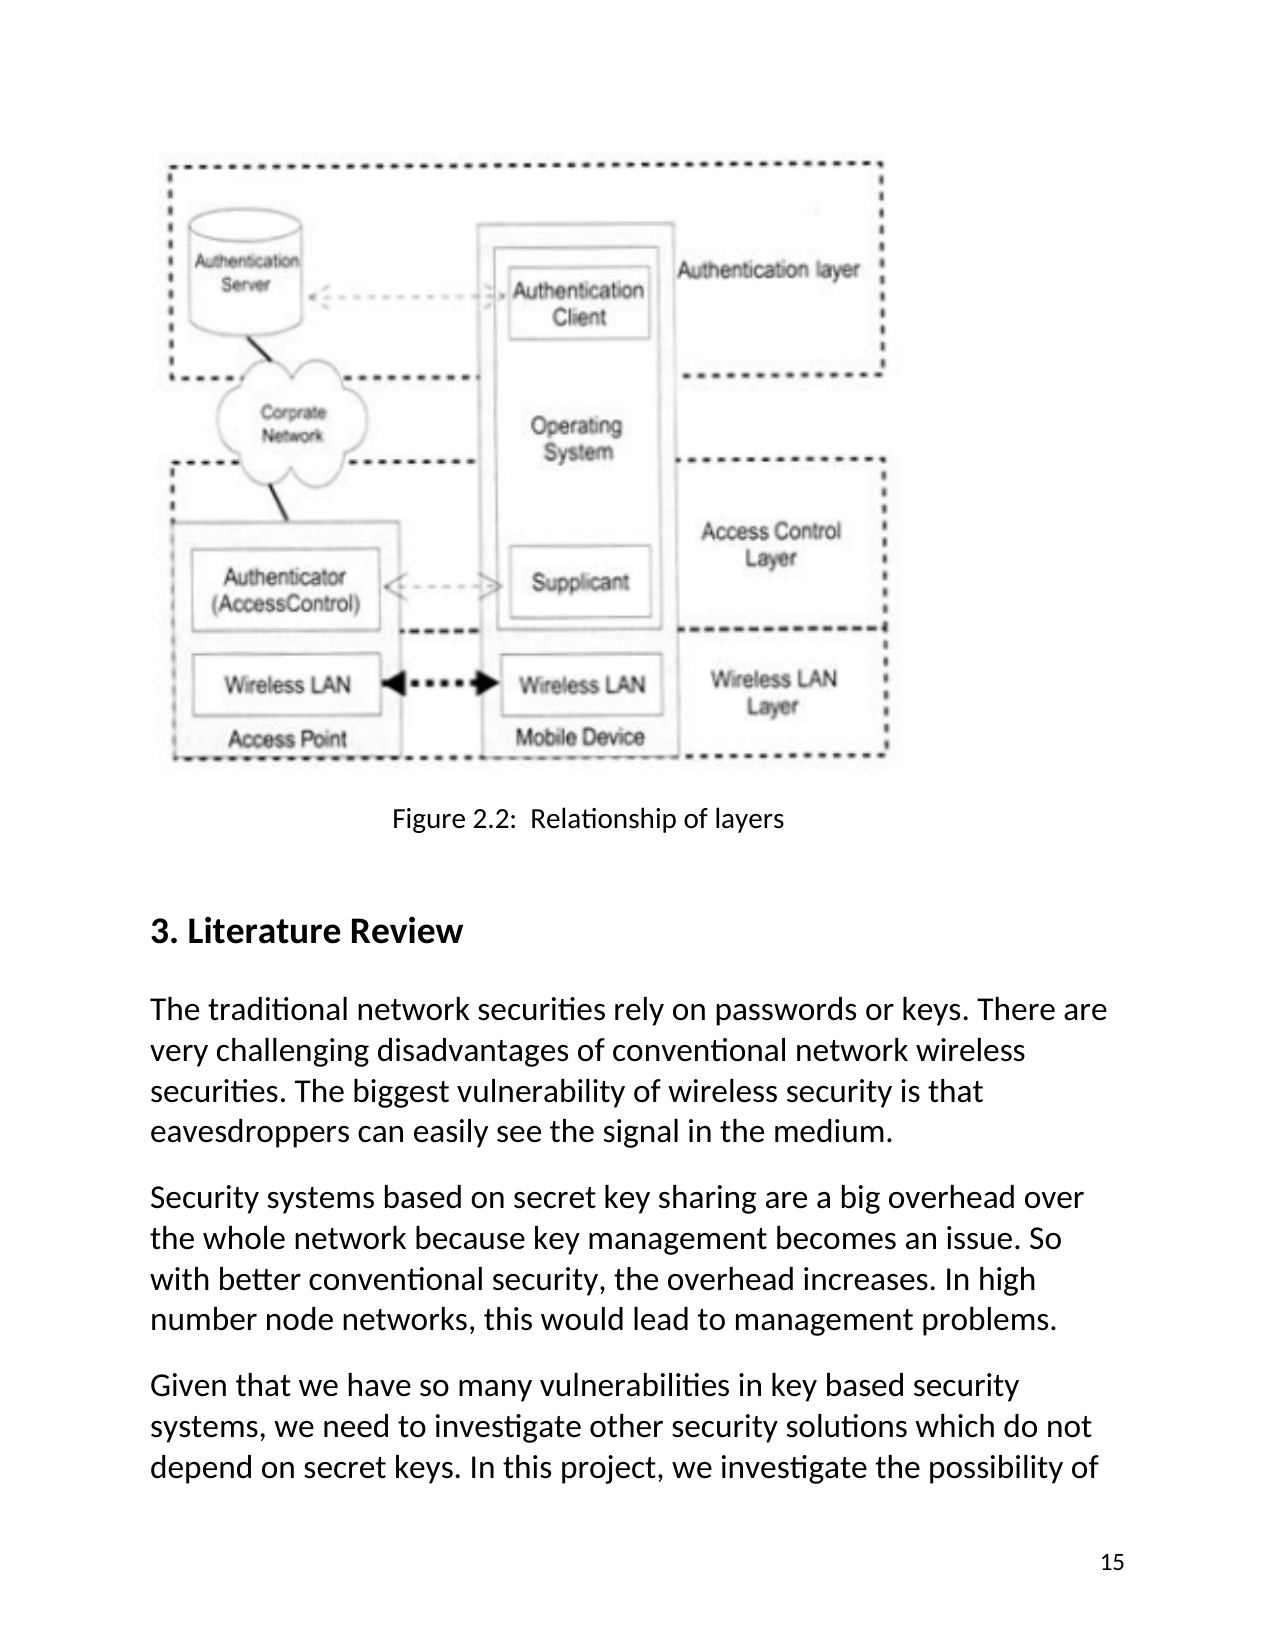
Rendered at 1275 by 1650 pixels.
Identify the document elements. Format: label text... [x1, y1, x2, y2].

text Security systems based on secret key sharing are a big overhead over the whole network because key management becomes an issue. So with better conventional security, the overhead increases. In high number node networks, this would lead to management problems. [150, 1176, 1125, 1339]
text The traditional network securities rely on passwords or keys. There are very challenging disadvantages of conventional network wireless securities. The biggest vulnerability of wireless security is that eavesdroppers can easily see the signal in the medium. [150, 988, 1125, 1151]
text 3. Literature Review [150, 907, 1125, 953]
text Figure 2.2: Relationship of layers [150, 800, 1125, 836]
picture [150, 150, 905, 775]
